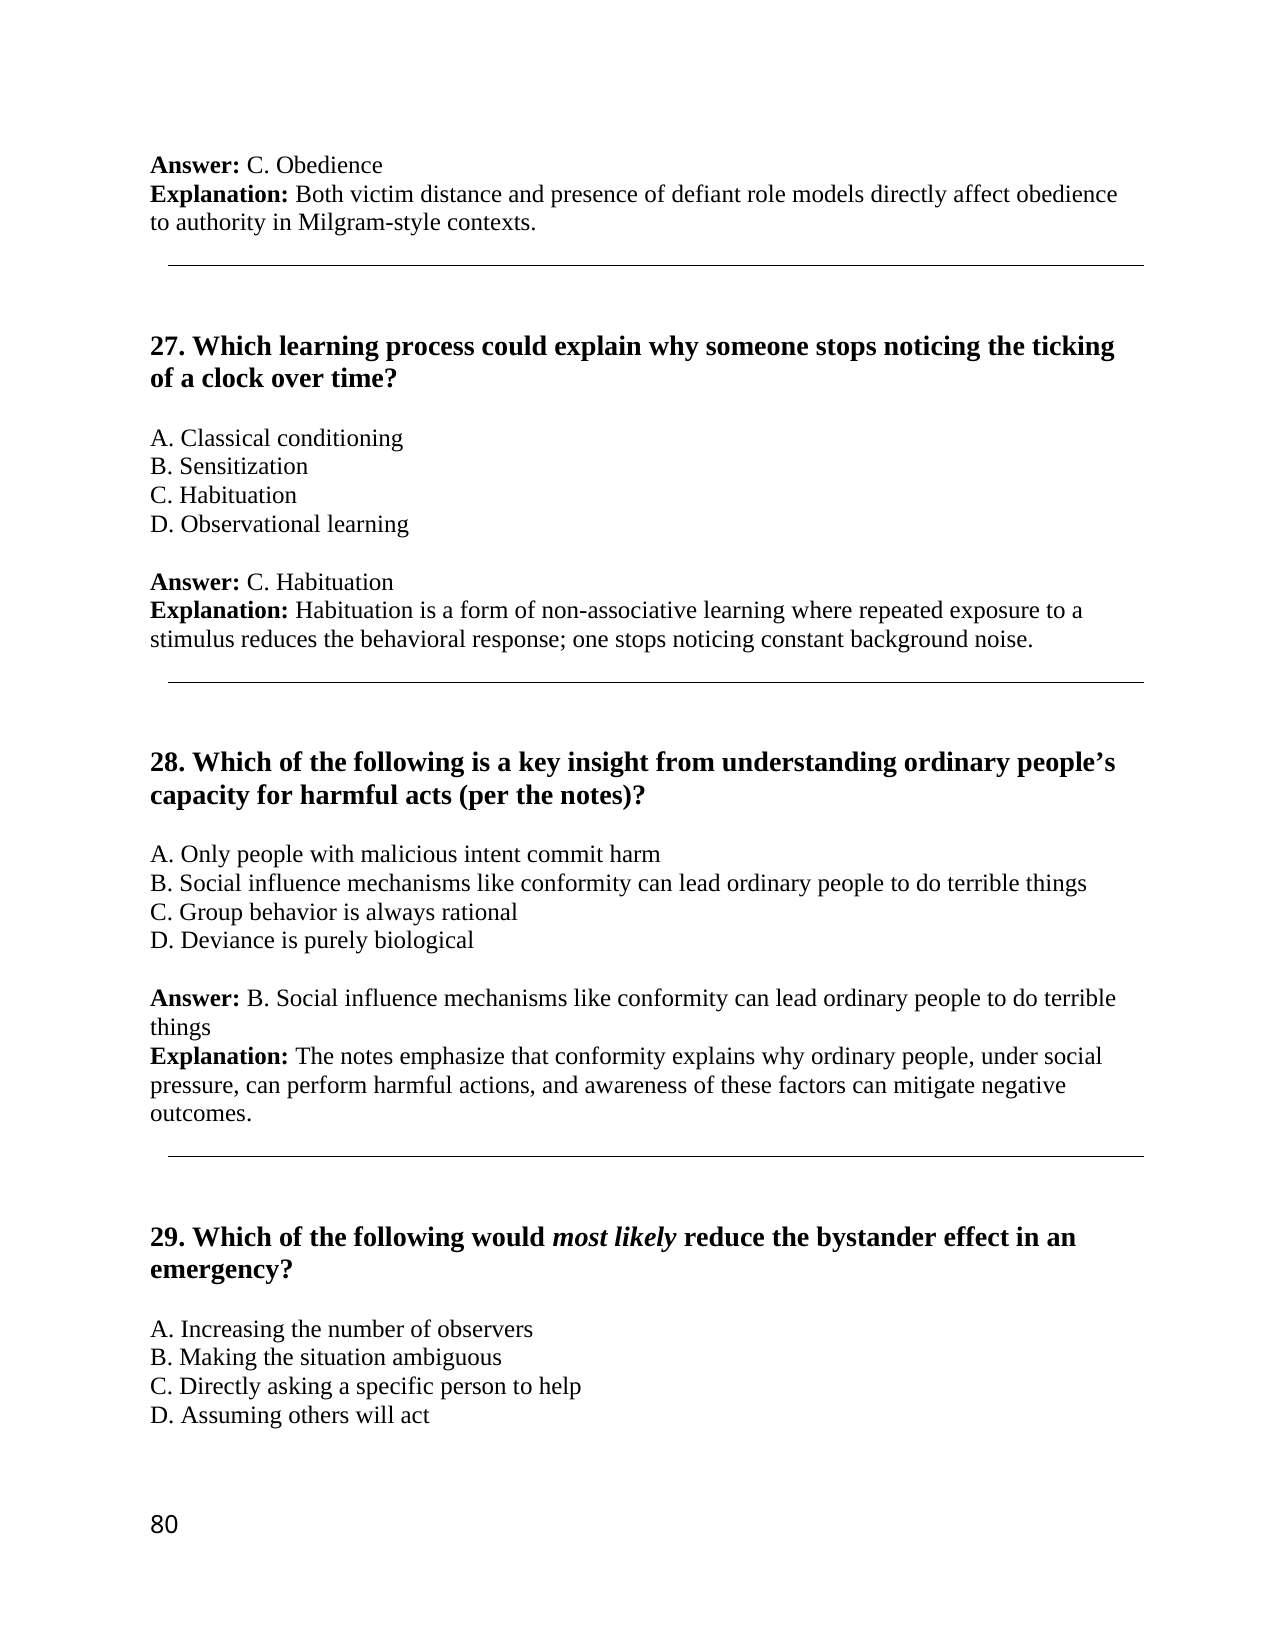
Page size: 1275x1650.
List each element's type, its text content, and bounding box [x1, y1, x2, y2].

text A. Classical conditioning B. Sensitization C. Habituation D. Observational learning [150, 423, 1125, 538]
text A. Only people with malicious intent commit harm B. Social influence mechanisms like conformity can lead ordinary people to do terrible things C. Group behavior is always rational D. Deviance is purely biological [150, 839, 1125, 954]
text Answer: C. Obedience Explanation: Both victim distance and presence of defiant role models directly affect obedience to authority in Milgram-style contexts. [150, 150, 1125, 236]
text 29. Which of the following would most likely reduce the bystander effect in an emergency? [150, 1220, 1125, 1284]
text 27. Which learning process could explain why someone stops noticing the ticking of a clock over time? [150, 329, 1125, 393]
text Answer: C. Habituation Explanation: Habituation is a form of non-associative learning where repeated exposure to a stimulus reduces the behavioral response; one stops noticing constant background noise. [150, 567, 1125, 653]
text 28. Which of the following is a key insight from understanding ordinary people’s capacity for harmful acts (per the notes)? [150, 745, 1125, 810]
text A. Increasing the number of observers B. Making the situation ambiguous C. Directly asking a specific person to help D. Assuming others will act [150, 1314, 1125, 1429]
text Answer: B. Social influence mechanisms like conformity can lead ordinary people to do terrible things Explanation: The notes emphasize that conformity explains why ordinary people, under social pressure, can perform harmful actions, and awareness of these factors can mitigate negative outcomes. [150, 983, 1125, 1127]
